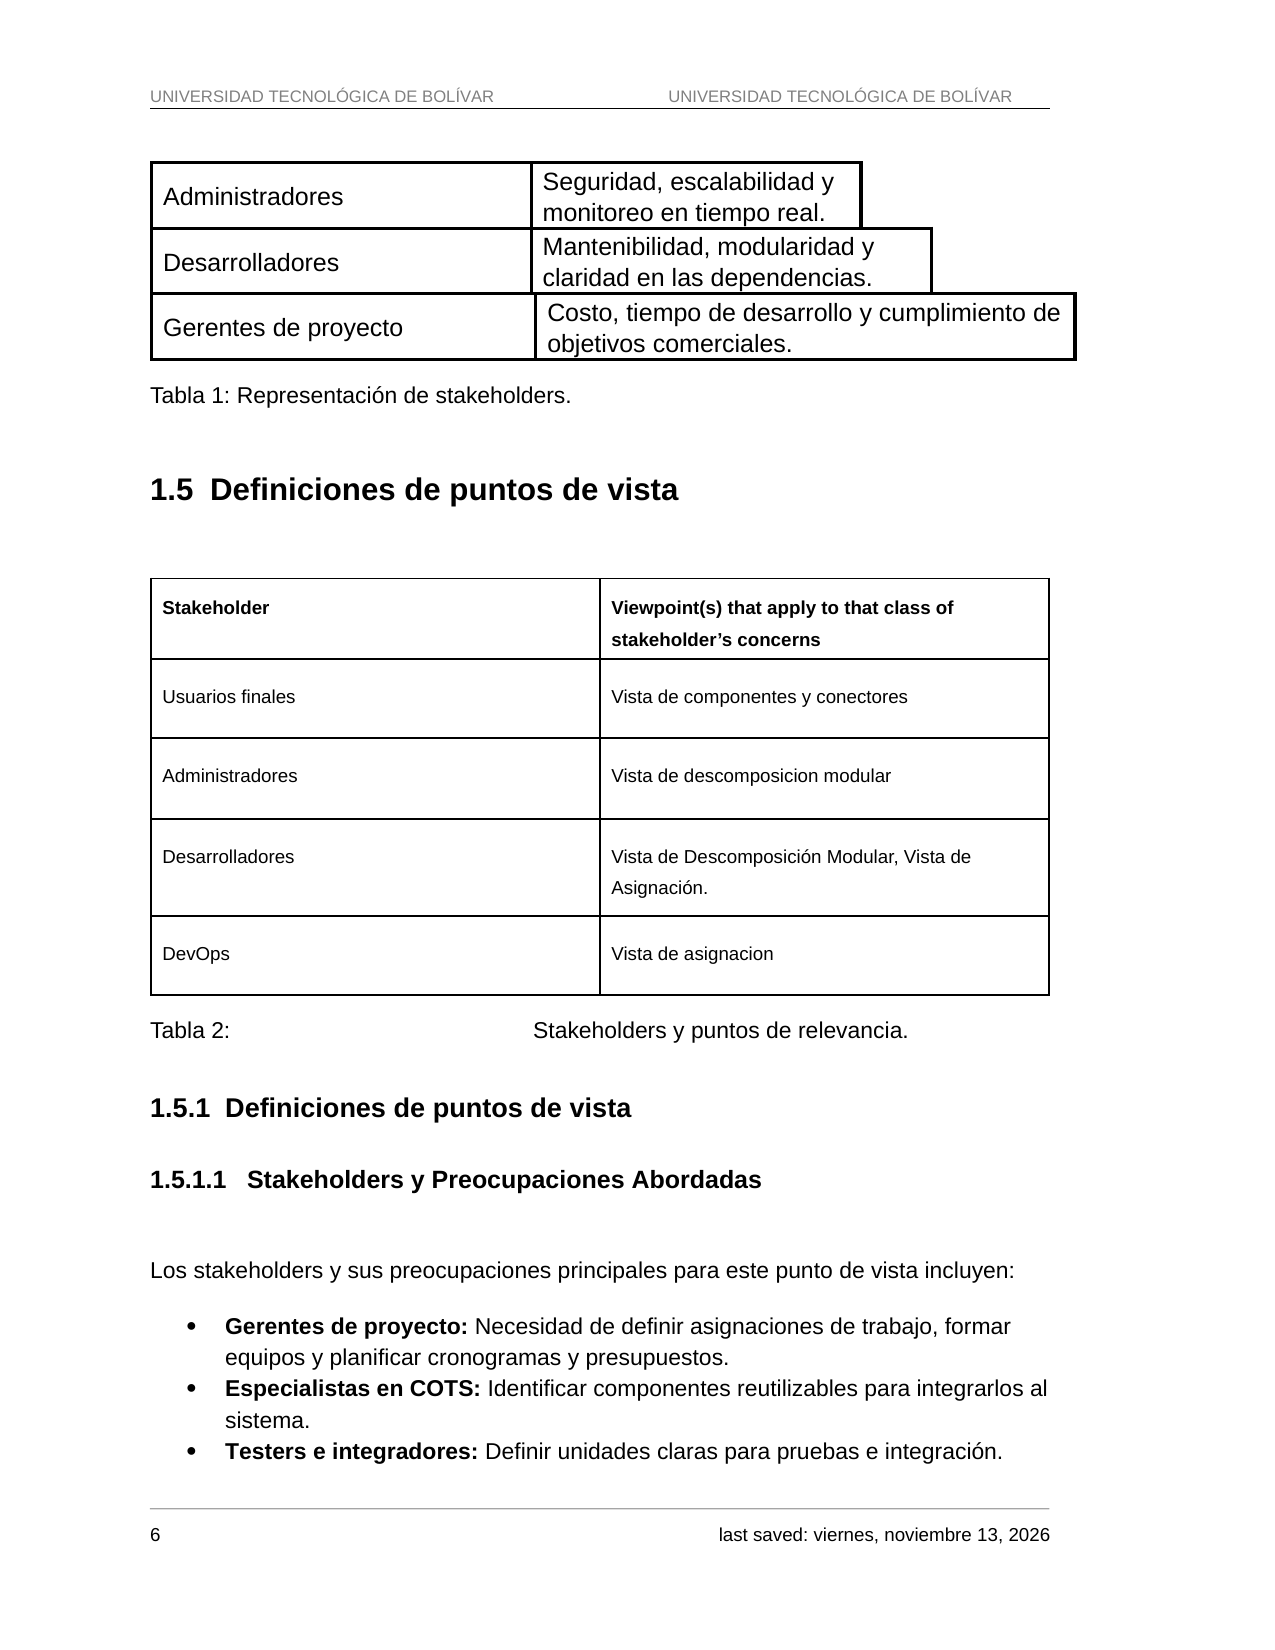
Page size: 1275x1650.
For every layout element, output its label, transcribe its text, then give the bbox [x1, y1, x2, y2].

table_cell Vista de descomposicion modular [601, 739, 1048, 818]
table_cell Costo, tiempo de desarrollo y cumplimiento de objetivos comerciales. [537, 295, 1073, 358]
list Especialistas en COTS: Identificar componentes reutilizables para integrarlos al sistema. [187, 1371, 1050, 1433]
table_cell Seguridad, escalabilidad y monitoreo en tiempo real. [533, 164, 859, 227]
table_cell Desarrolladores [153, 230, 530, 292]
table_cell Desarrolladores [152, 820, 599, 915]
list Gerentes de proyecto: Necesidad de definir asignaciones de trabajo, formar equipos y planificar cronogramas y presupuestos. [187, 1308, 1050, 1371]
table_cell Usuarios finales [152, 660, 599, 737]
subtitle Definiciones de puntos de vista [150, 1092, 1050, 1123]
table_cell Gerentes de proyecto [153, 295, 534, 358]
subtitle Definiciones de puntos de vista [150, 467, 1050, 507]
text Tabla 2: Stakeholders y puntos de relevancia. [150, 1012, 1050, 1044]
table_cell Vista de componentes y conectores [601, 660, 1048, 737]
list Testers e integradores: Definir unidades claras para pruebas e integración. [187, 1433, 1050, 1464]
text Tabla 1: Representación de stakeholders. [150, 378, 1050, 409]
table_header Stakeholder [152, 579, 599, 658]
subtitle Stakeholders y Preocupaciones Abordadas [150, 1162, 1050, 1193]
table_cell Mantenibilidad, modularidad y claridad en las dependencias. [533, 230, 930, 292]
table_cell DevOps [152, 917, 599, 994]
table_cell Administradores [153, 164, 530, 227]
table_cell Vista de Descomposición Modular, Vista de Asignación. [601, 820, 1048, 915]
table_cell Vista de asignacion [601, 917, 1048, 994]
text Los stakeholders y sus preocupaciones principales para este punto de vista incluyen: [150, 1252, 1050, 1283]
table_cell Administradores [152, 739, 599, 818]
table_header Viewpoint(s) that apply to that class of stakeholder’s concerns [601, 579, 1048, 658]
